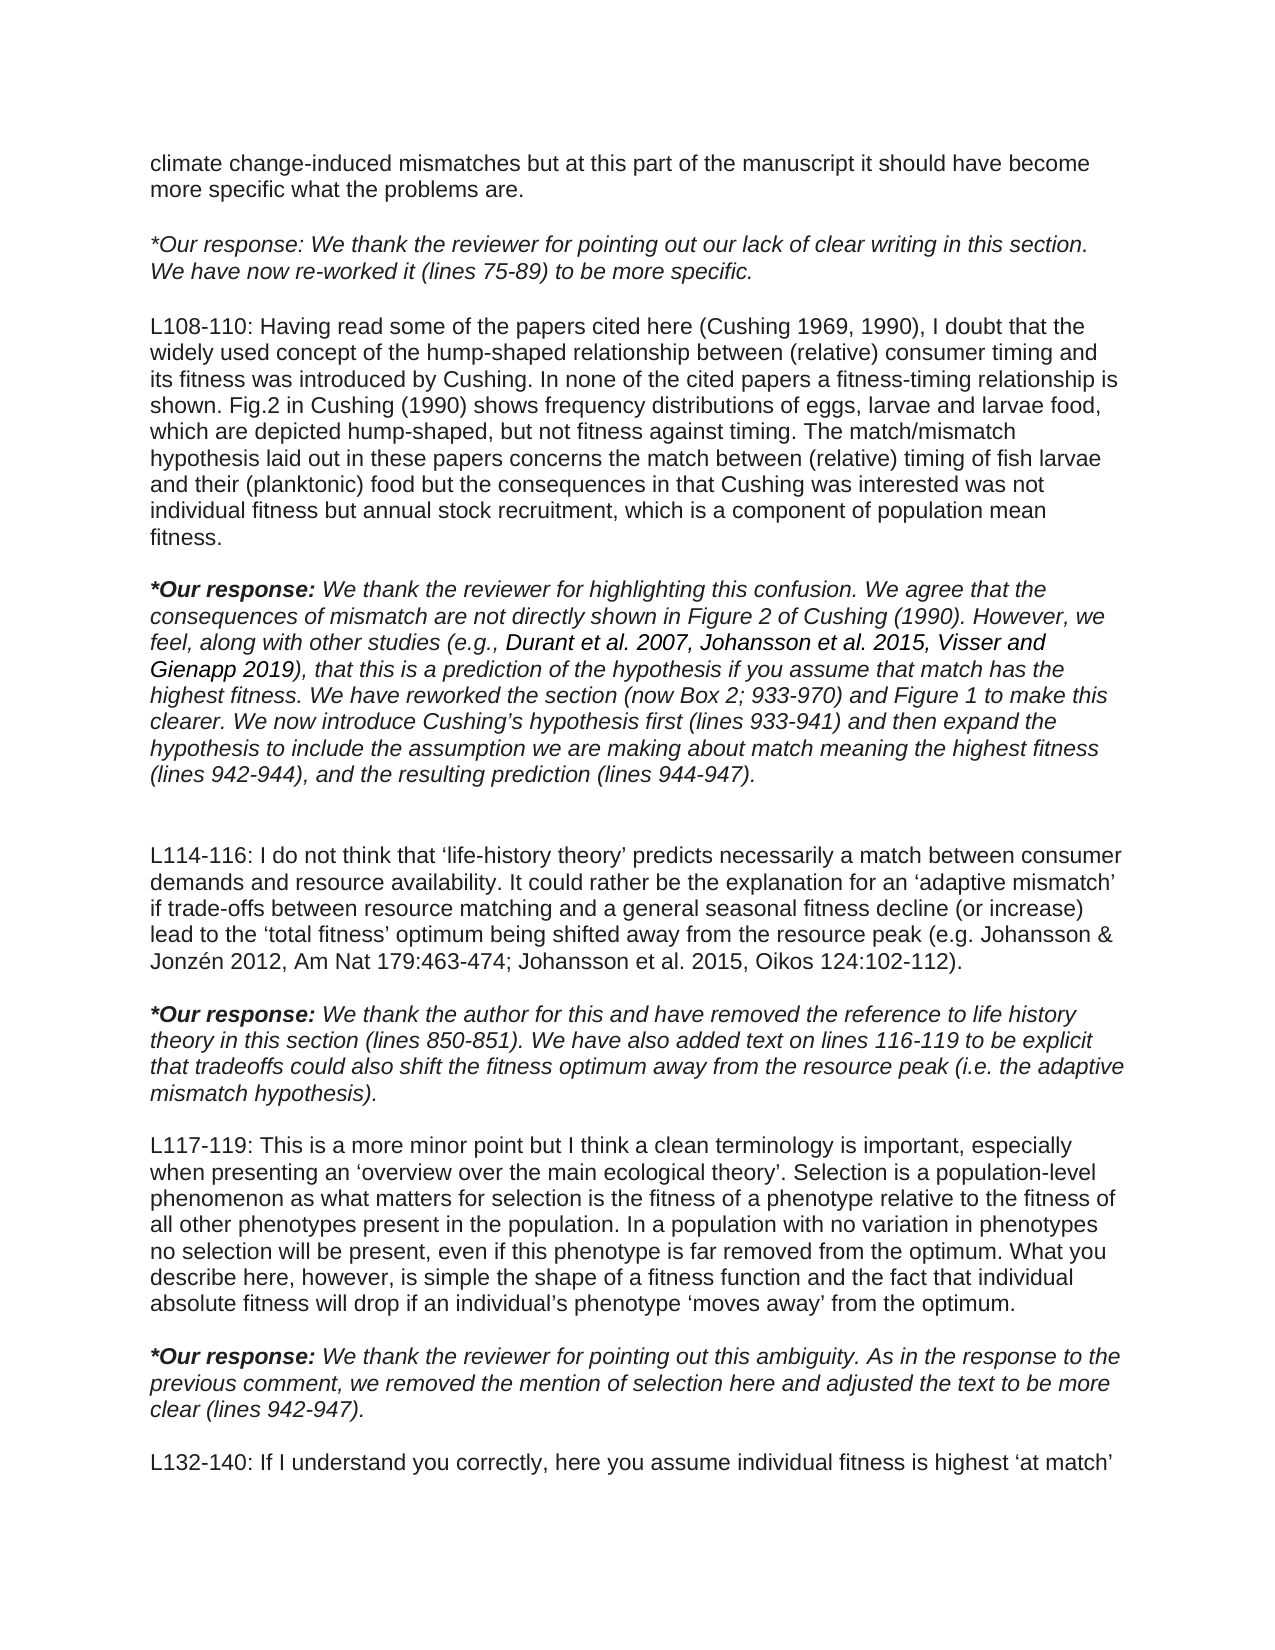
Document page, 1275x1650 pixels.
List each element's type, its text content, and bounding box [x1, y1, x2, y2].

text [150, 150, 1125, 231]
text L114-116: I do not think that ‘life-history theory’ predicts necessarily a match between consumer demands and resource availability. It could rather be the explanation for an ‘adaptive mismatch’ if trade-offs between resource matching and a general seasonal fitness decline (or increase) lead to the ‘total fitness’ optimum being shifted away from the resource peak (e.g. Johansson & Jonzén 2012, Am Nat 179:463-474; Johansson et al. 2015, Oikos 124:102-112). [150, 842, 1125, 974]
text *Our response: We thank the reviewer for highlighting this confusion. We agree that the consequences of mismatch are not directly shown in Figure 2 of Cushing (1990). However, we feel, along with other studies (e.g., Durant et al. 2007, Johansson et al. 2015, Visser and Gienapp 2019), that this is a prediction of the hypothesis if you assume that match has the highest fitness. We have reworked the section (now Box 2; 933-970) and Figure 1 to make this clearer. We now introduce Cushing’s hypothesis first (lines 933-941) and then expand the hypothesis to include the assumption we are making about match meaning the highest fitness (lines 942-944), and the resulting prediction (lines 944-947). [150, 576, 1125, 787]
text *Our response: We thank the reviewer for pointing out this ambiguity. As in the response to the previous comment, we removed the mention of selection here and adjusted the text to be more clear (lines 942-947). [150, 1317, 1125, 1422]
text *Our response: We thank the author for this and have removed the reference to life history theory in this section (lines 850-851). We have also added text on lines 116-119 to be explicit that tradeoffs could also shift the fitness optimum away from the resource peak (i.e. the adaptive mismatch hypothesis). L117-119: This is a more minor point but I think a clean terminology is important, especially when presenting an ‘overview over the main ecological theory’. Selection is a population-level phenomenon as what matters for selection is the fitness of a phenotype relative to the fitness of all other phenotypes present in the population. In a population with no variation in phenotypes no selection will be present, even if this phenotype is far removed from the optimum. What you describe here, however, is simple the shape of a fitness function and the fact that individual absolute fitness will drop if an individual’s phenotype ‘moves away’ from the optimum. [150, 1001, 1125, 1317]
text L108-110: Having read some of the papers cited here (Cushing 1969, 1990), I doubt that the widely used concept of the hump-shaped relationship between (relative) consumer timing and its fitness was introduced by Cushing. In none of the cited papers a fitness-timing relationship is shown. Fig.2 in Cushing (1990) shows frequency distributions of eggs, larvae and larvae food, which are depicted hump-shaped, but not fitness against timing. The match/mismatch hypothesis laid out in these papers concerns the match between (relative) timing of fish larvae and their (planktonic) food but the consequences in that Cushing was interested was not individual fitness but annual stock recruitment, which is a component of population mean fitness. [150, 313, 1125, 550]
text *Our response: We thank the reviewer for pointing out our lack of clear writing in this section. We have now re-worked it (lines 75-89) to be more specific. [150, 231, 1125, 313]
